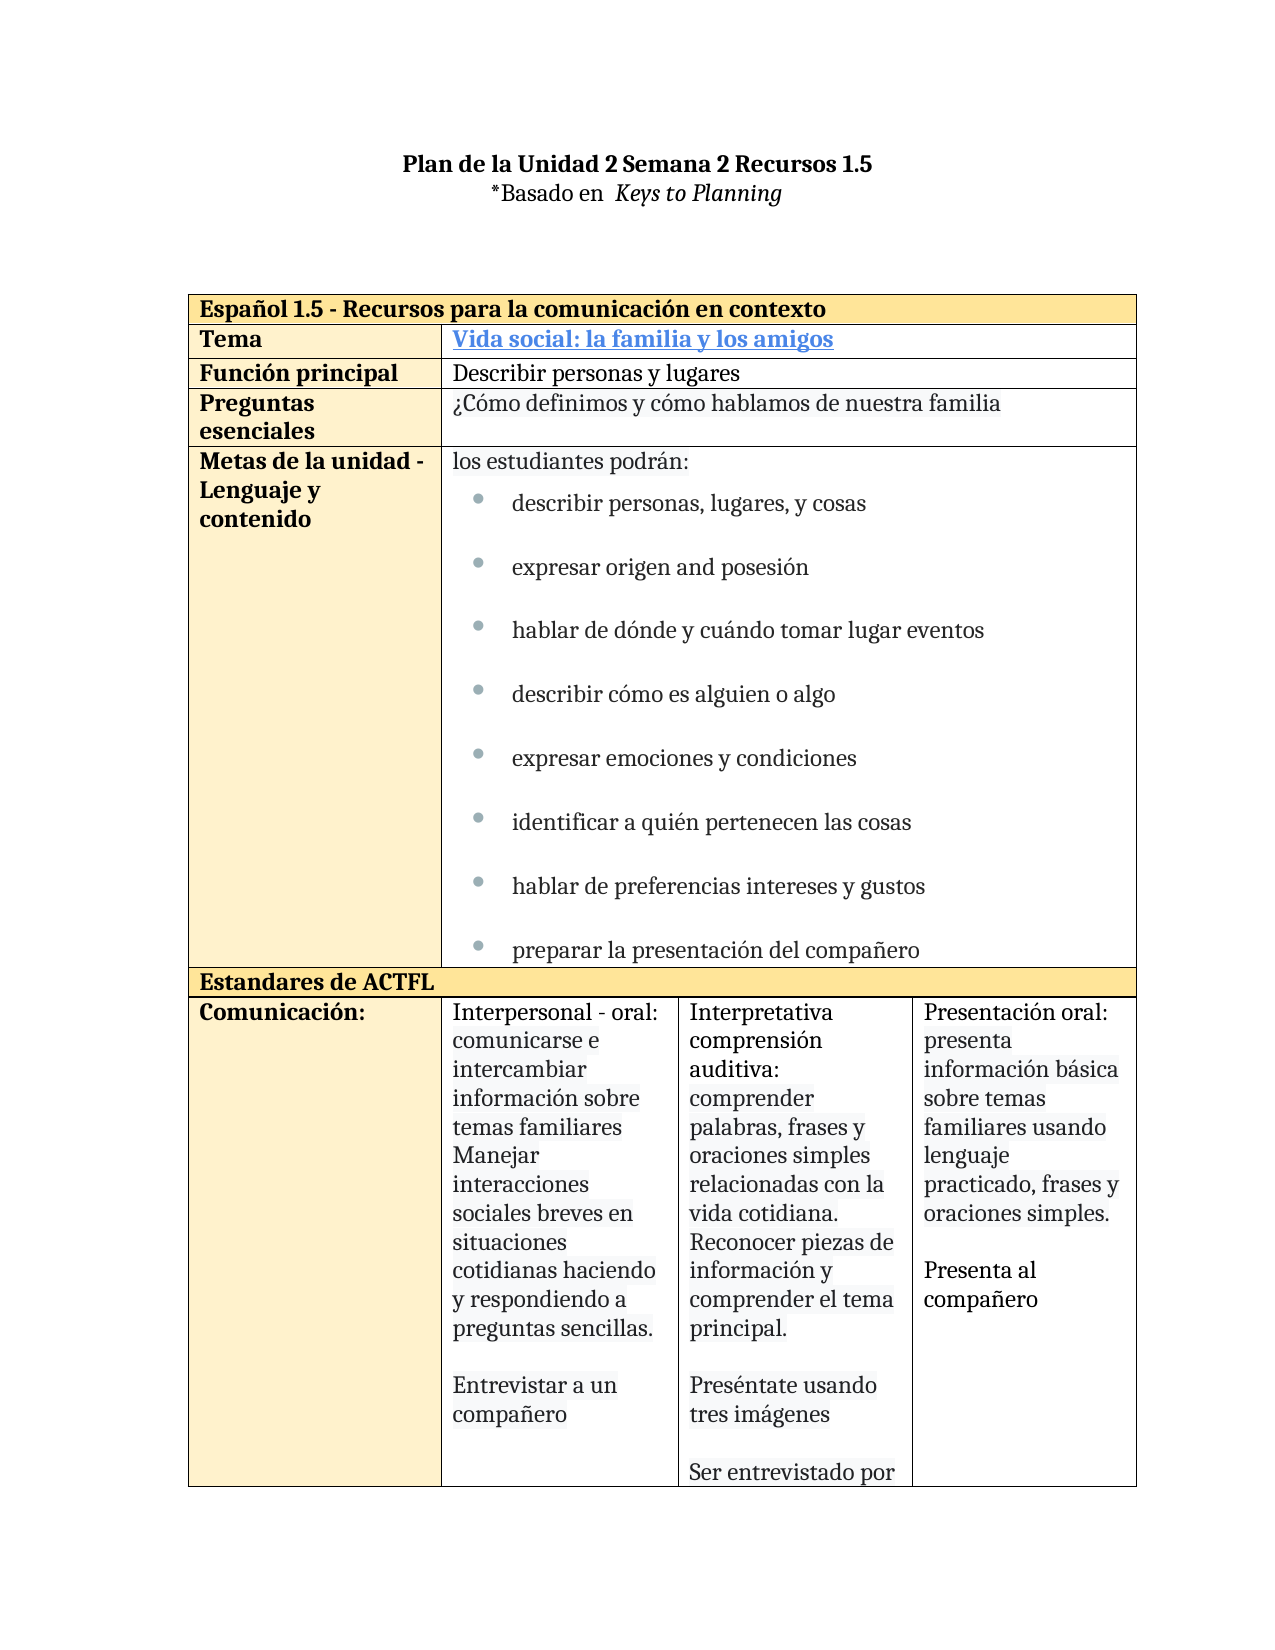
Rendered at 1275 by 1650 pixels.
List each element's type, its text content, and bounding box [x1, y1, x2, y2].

table_cell Preguntas esenciales [189, 389, 441, 446]
table_header Español 1.5 - Recursos para la comunicación en contexto [189, 295, 1136, 323]
table_cell los estudiantes podrán: describir personas, lugares, y cosas expresar origen and posesión hablar de dónde y cuándo tomar lugar eventos describir cómo es alguien o algo expresar emociones y condiciones identificar a quién pertenecen las cosas hablar de preferencias intereses y gustos preparar la presentación del compañero [442, 447, 1136, 967]
table_cell Metas de la unidad - Lenguaje y contenido [189, 447, 441, 967]
table_cell Estandares de ACTFL [189, 968, 1136, 996]
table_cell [442, 998, 678, 1486]
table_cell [913, 998, 1136, 1486]
table_cell Vida social: la familia y los amigos [442, 325, 1136, 358]
table_cell Comunicación: [189, 998, 441, 1486]
table_cell Función principal [189, 359, 441, 387]
text Plan de la Unidad 2 Semana 2 Recursos 1.5 [187, 150, 1087, 179]
table_cell Describir personas y lugares [442, 359, 1136, 387]
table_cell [679, 998, 912, 1486]
table_cell Tema [189, 325, 441, 358]
table_cell ¿Cómo definimos y cómo hablamos de nuestra familia [442, 389, 1136, 446]
text *Basado en Keys to Planning [187, 179, 1087, 207]
